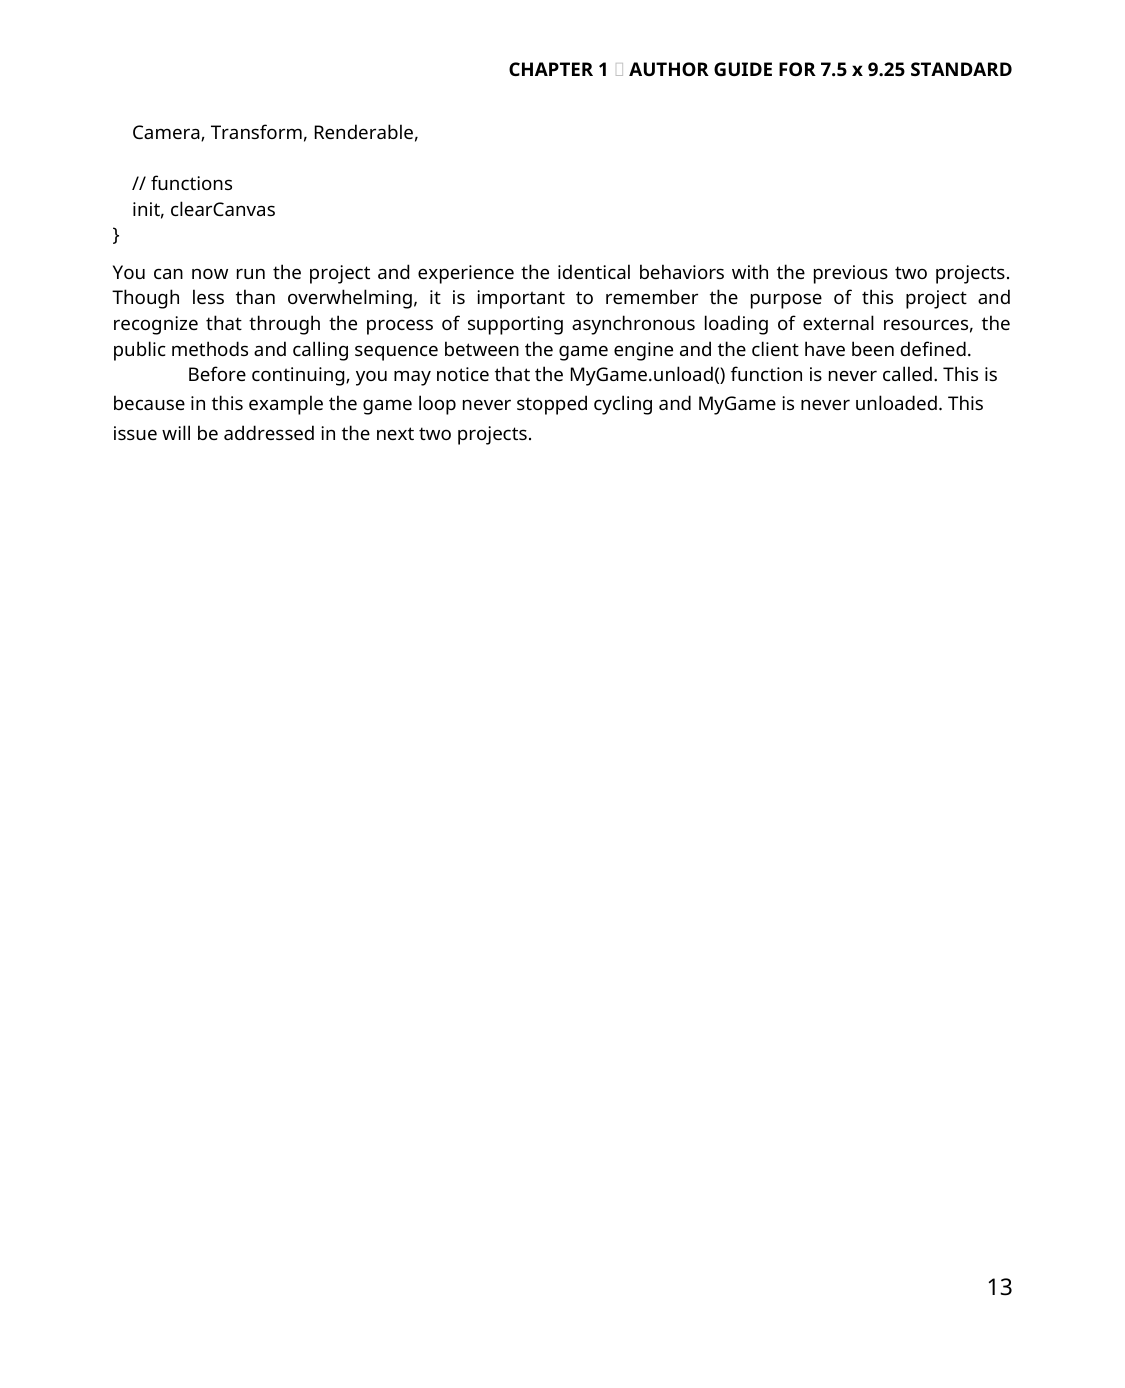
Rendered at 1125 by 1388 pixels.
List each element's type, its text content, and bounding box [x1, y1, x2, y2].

text init, clearCanvas [112, 196, 1012, 221]
text You can now run the project and experience the identical behaviors with the previous two projects. Though less than overwhelming, it is important to remember the purpose of this project and recognize that through the process of supporting asynchronous loading of external resources, the public methods and calling sequence between the game engine and the client have been defined. [112, 259, 1012, 361]
text Before continuing, you may notice that the MyGame.unload() function is never called. This is because in this example the game loop never stopped cycling and MyGame is never unloaded. This issue will be addressed in the next two projects. [112, 361, 1012, 446]
text // functions [112, 170, 1012, 196]
text } [112, 221, 1012, 247]
text Camera, Transform, Renderable, [112, 119, 1012, 145]
